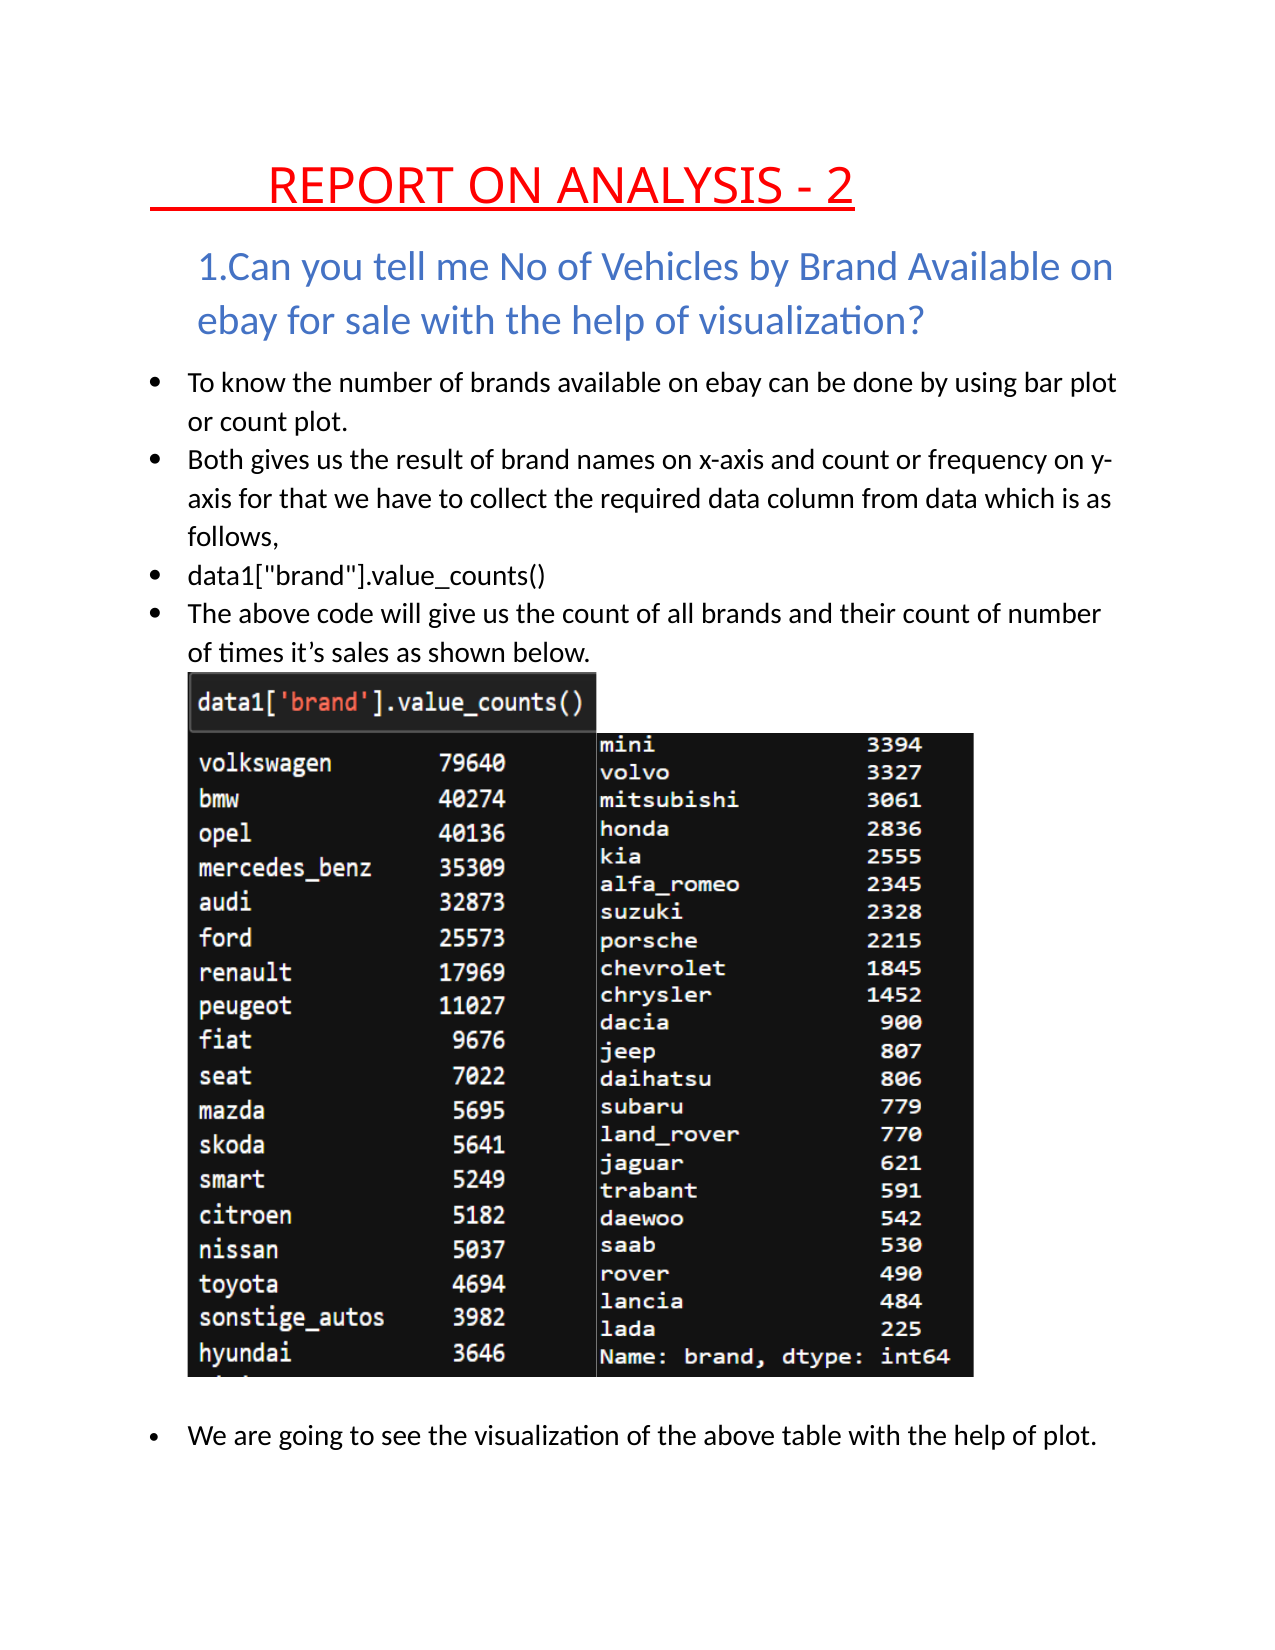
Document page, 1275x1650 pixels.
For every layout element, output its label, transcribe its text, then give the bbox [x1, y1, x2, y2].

list The above code will give us the count of all brands and their count of number of times it’s sales as shown below. [150, 595, 1125, 669]
list 1.Can you tell me No of Vehicles by Brand Available on ebay for sale with the help of visualization? [197, 240, 1125, 345]
list Both gives us the result of brand names on x-axis and count or frequency on y-axis for that we have to collect the required data column from data which is as follows, [150, 441, 1125, 554]
picture [187, 672, 974, 1377]
list REPORT ON ANALYSIS - 2 [150, 150, 1125, 218]
list data1["brand"].value_counts() [150, 557, 1125, 592]
list To know the number of brands available on ebay can be done by using bar plot or count plot. [150, 364, 1125, 439]
list We are going to see the visualization of the above table with the help of plot. [150, 1417, 1125, 1453]
